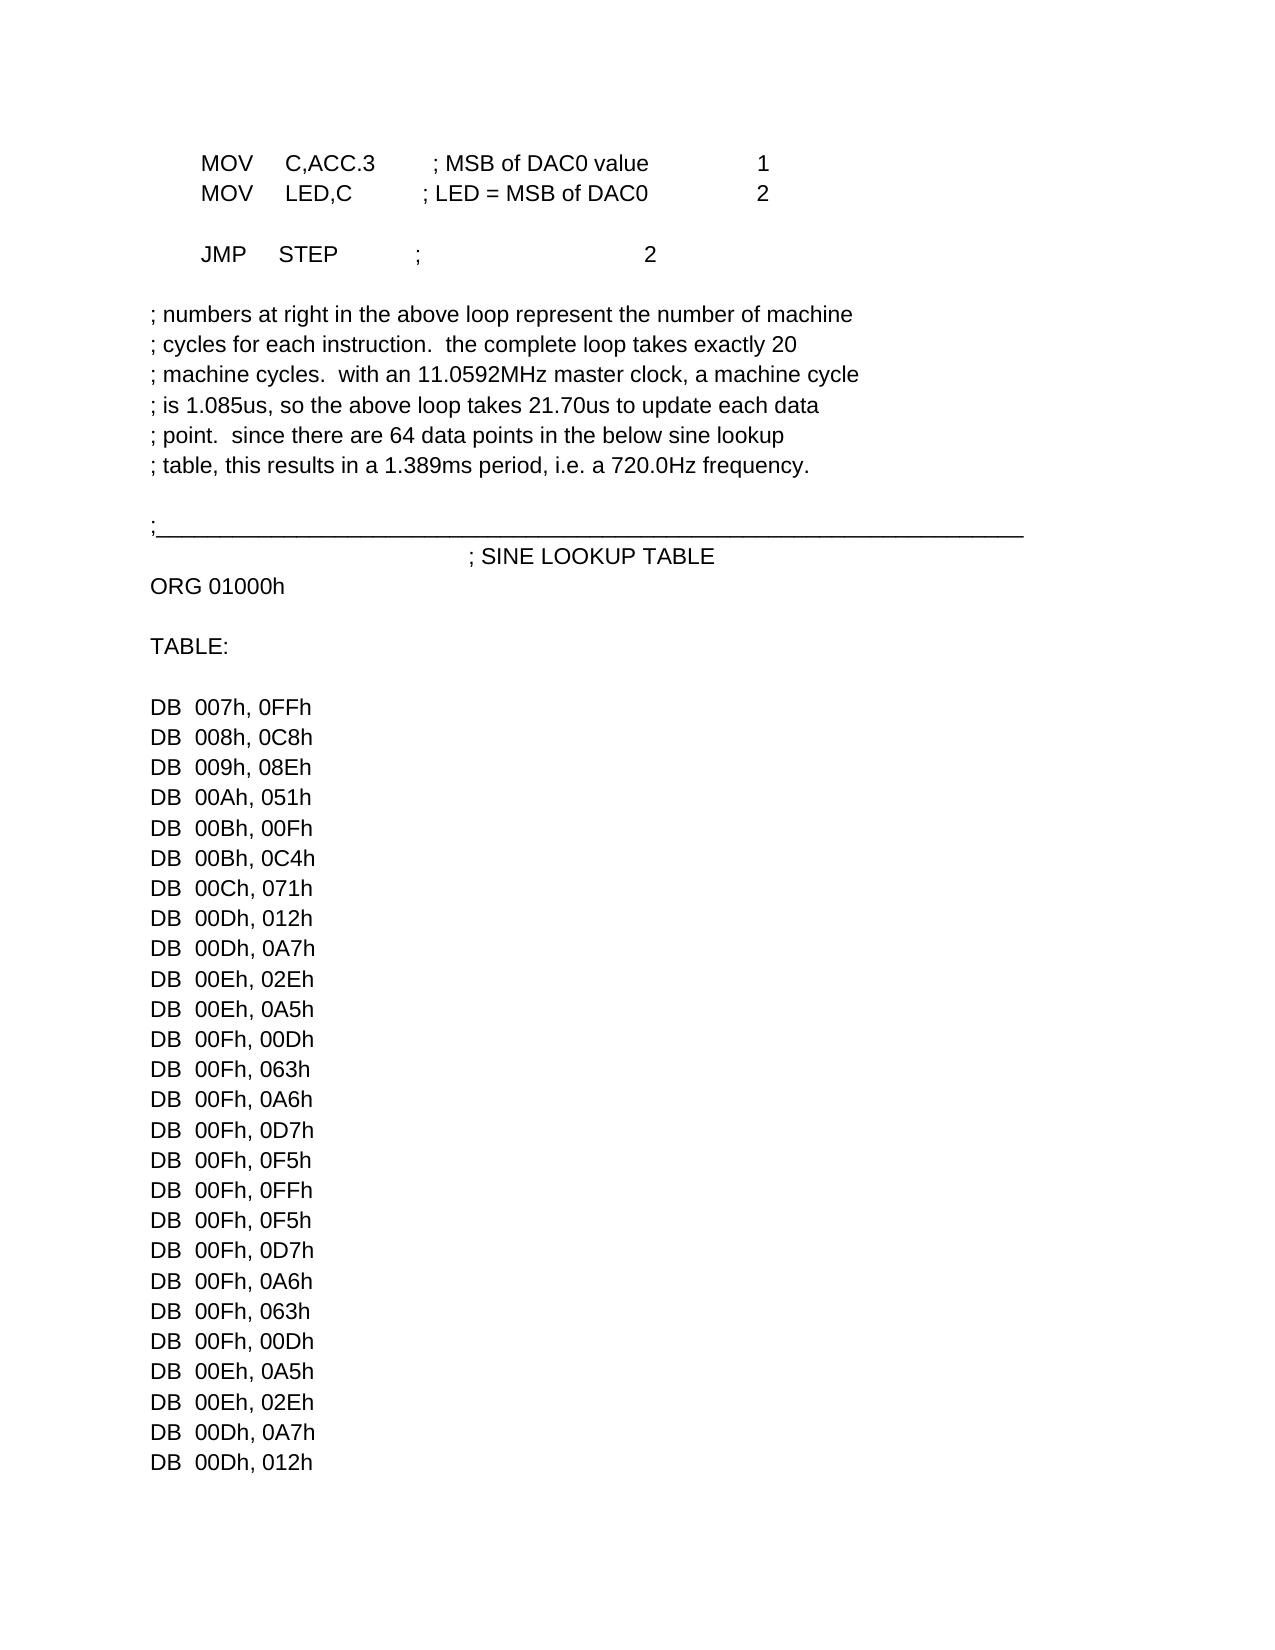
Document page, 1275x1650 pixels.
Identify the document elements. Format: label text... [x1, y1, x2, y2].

text DB 00Fh, 0FFh [150, 1177, 1125, 1203]
text ; SINE LOOKUP TABLE [150, 543, 1125, 569]
text DB 00Fh, 0F5h [150, 1207, 1125, 1234]
text DB 00Fh, 0D7h [150, 1117, 1125, 1143]
text MOV LED,C ; LED = MSB of DAC0 2 [150, 180, 1125, 207]
text DB 00Fh, 00Dh [150, 1328, 1125, 1354]
text DB 00Fh, 0D7h [150, 1237, 1125, 1264]
text DB 007h, 0FFh [150, 694, 1125, 720]
text ; is 1.085us, so the above loop takes 21.70us to update each data [150, 392, 1125, 418]
text DB 00Bh, 0C4h [150, 845, 1125, 871]
text DB 00Fh, 0F5h [150, 1147, 1125, 1173]
text DB 00Fh, 0A6h [150, 1086, 1125, 1113]
text ORG 01000h [150, 573, 1125, 599]
text DB 00Ah, 051h [150, 784, 1125, 811]
text DB 00Bh, 00Fh [150, 814, 1125, 841]
text DB 00Dh, 012h [150, 1449, 1125, 1475]
text ; table, this results in a 1.389ms period, i.e. a 720.0Hz frequency. [150, 452, 1125, 478]
text DB 00Eh, 0A5h [150, 996, 1125, 1022]
text ; point. since there are 64 data points in the below sine lookup [150, 422, 1125, 448]
text ; numbers at right in the above loop represent the number of machine [150, 301, 1125, 327]
text JMP STEP ; 2 [150, 241, 1125, 267]
text DB 009h, 08Eh [150, 754, 1125, 781]
text DB 00Eh, 0A5h [150, 1358, 1125, 1385]
text DB 00Fh, 00Dh [150, 1026, 1125, 1052]
text ;____________________________________________________________________ [150, 512, 1125, 539]
text ; cycles for each instruction. the complete loop takes exactly 20 [150, 331, 1125, 358]
text MOV C,ACC.3 ; MSB of DAC0 value 1 [150, 150, 1125, 176]
text DB 00Ch, 071h [150, 875, 1125, 901]
text DB 008h, 0C8h [150, 724, 1125, 750]
text DB 00Fh, 063h [150, 1298, 1125, 1324]
text ; machine cycles. with an 11.0592MHz master clock, a machine cycle [150, 361, 1125, 388]
text DB 00Dh, 0A7h [150, 1419, 1125, 1445]
text DB 00Eh, 02Eh [150, 966, 1125, 992]
text TABLE: [150, 633, 1125, 660]
text DB 00Dh, 012h [150, 905, 1125, 932]
text DB 00Fh, 063h [150, 1056, 1125, 1083]
text DB 00Fh, 0A6h [150, 1268, 1125, 1294]
text DB 00Eh, 02Eh [150, 1388, 1125, 1415]
text DB 00Dh, 0A7h [150, 935, 1125, 962]
